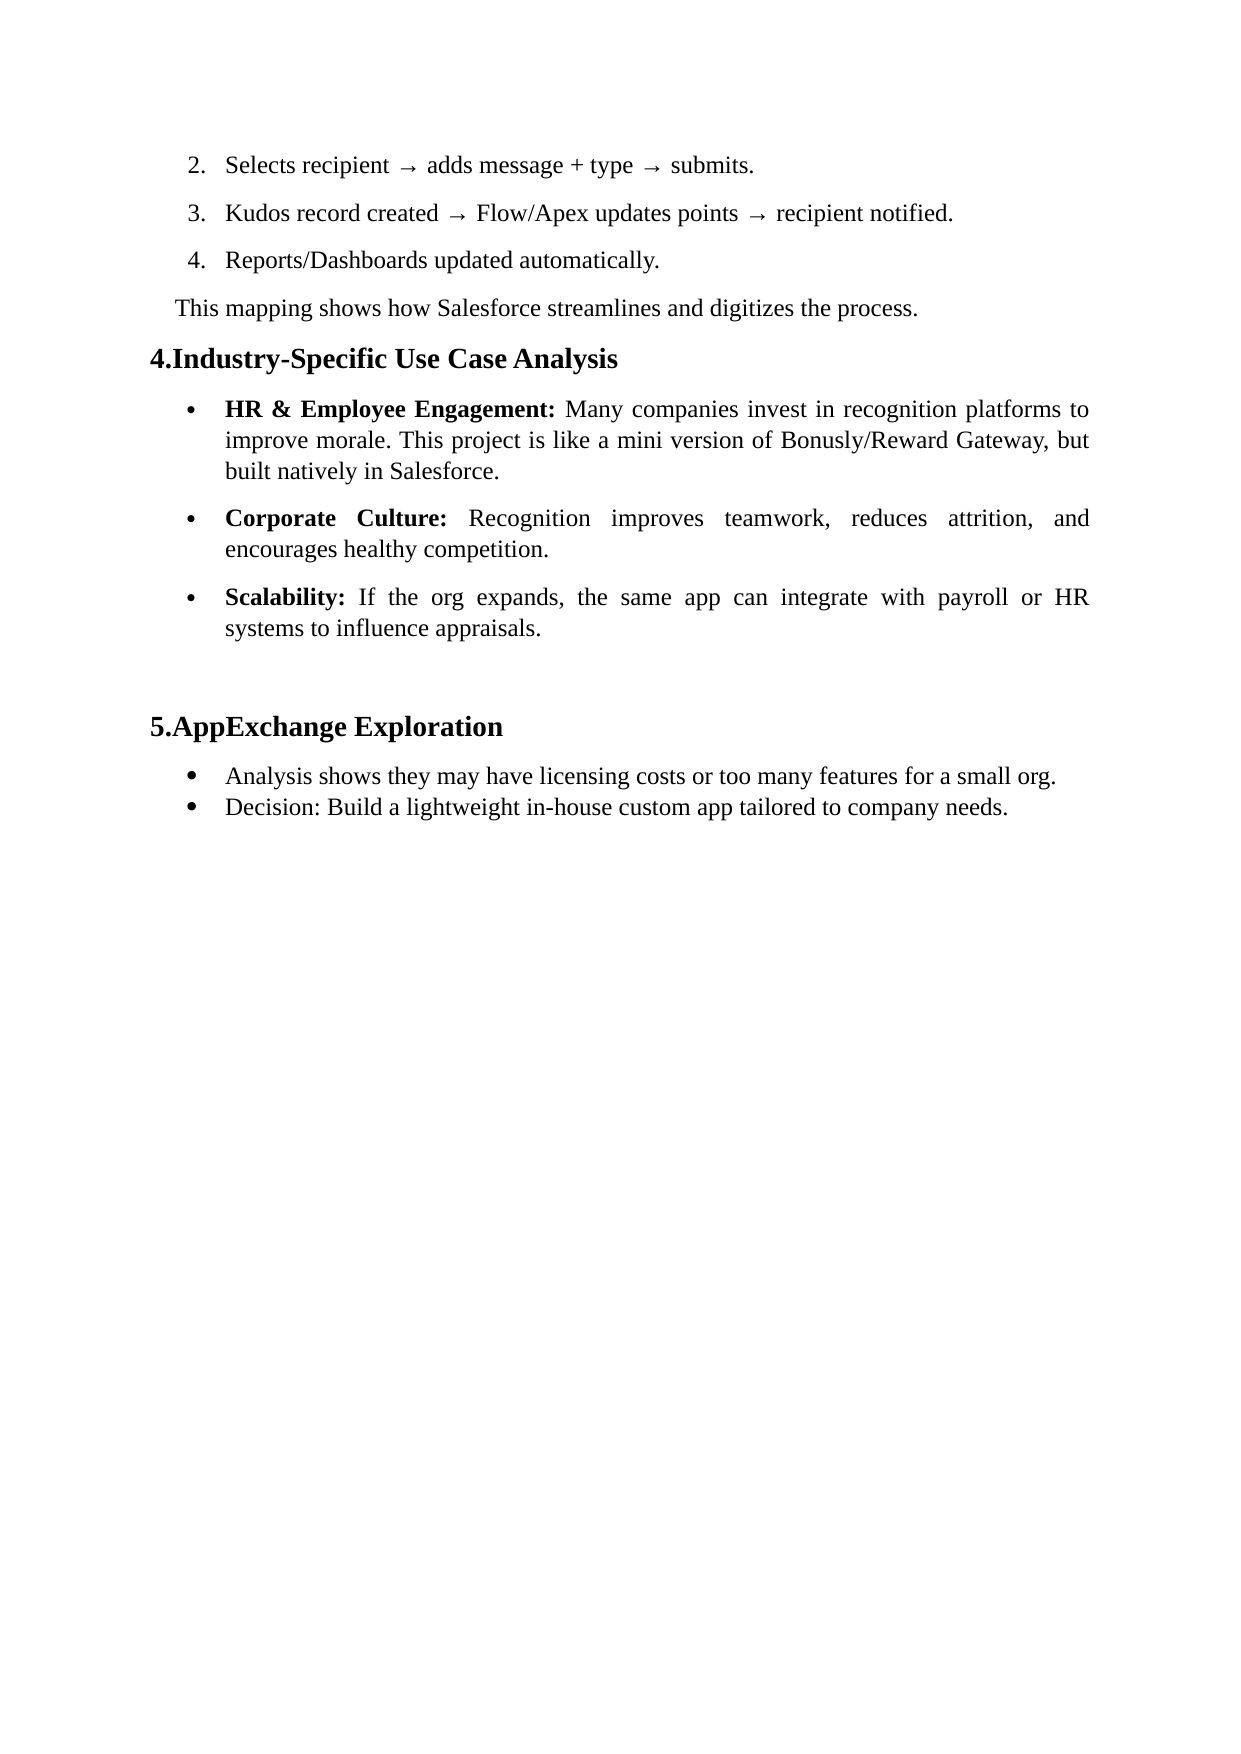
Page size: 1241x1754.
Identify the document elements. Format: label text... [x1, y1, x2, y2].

list Selects recipient → adds message + type → submits. [187, 150, 1090, 179]
list Analysis shows they may have licensing costs or too many features for a small org. [187, 761, 1090, 790]
list HR & Employee Engagement: Many companies invest in recognition platforms to improve morale. This project is like a mini version of Bonusly/Reward Gateway, but built natively in Salesforce. [187, 394, 1090, 484]
list Corporate Culture: Recognition improves teamwork, reduces attrition, and encourages healthy competition. [187, 503, 1090, 563]
list Scalability: If the org expands, the same app can integrate with payroll or HR systems to influence appraisals. [187, 582, 1090, 642]
list Kudos record created → Flow/Apex updates points → recipient notified. [187, 198, 1090, 226]
text 5.AppExchange Exploration [150, 709, 1090, 742]
text This mapping shows how Salesforce streamlines and digitizes the process. [150, 293, 1090, 322]
text 4.Industry-Specific Use Case Analysis [150, 341, 1090, 374]
list Reports/Dashboards updated automatically. [187, 245, 1090, 274]
list Decision: Build a lightweight in-house custom app tailored to company needs. [187, 792, 1090, 821]
